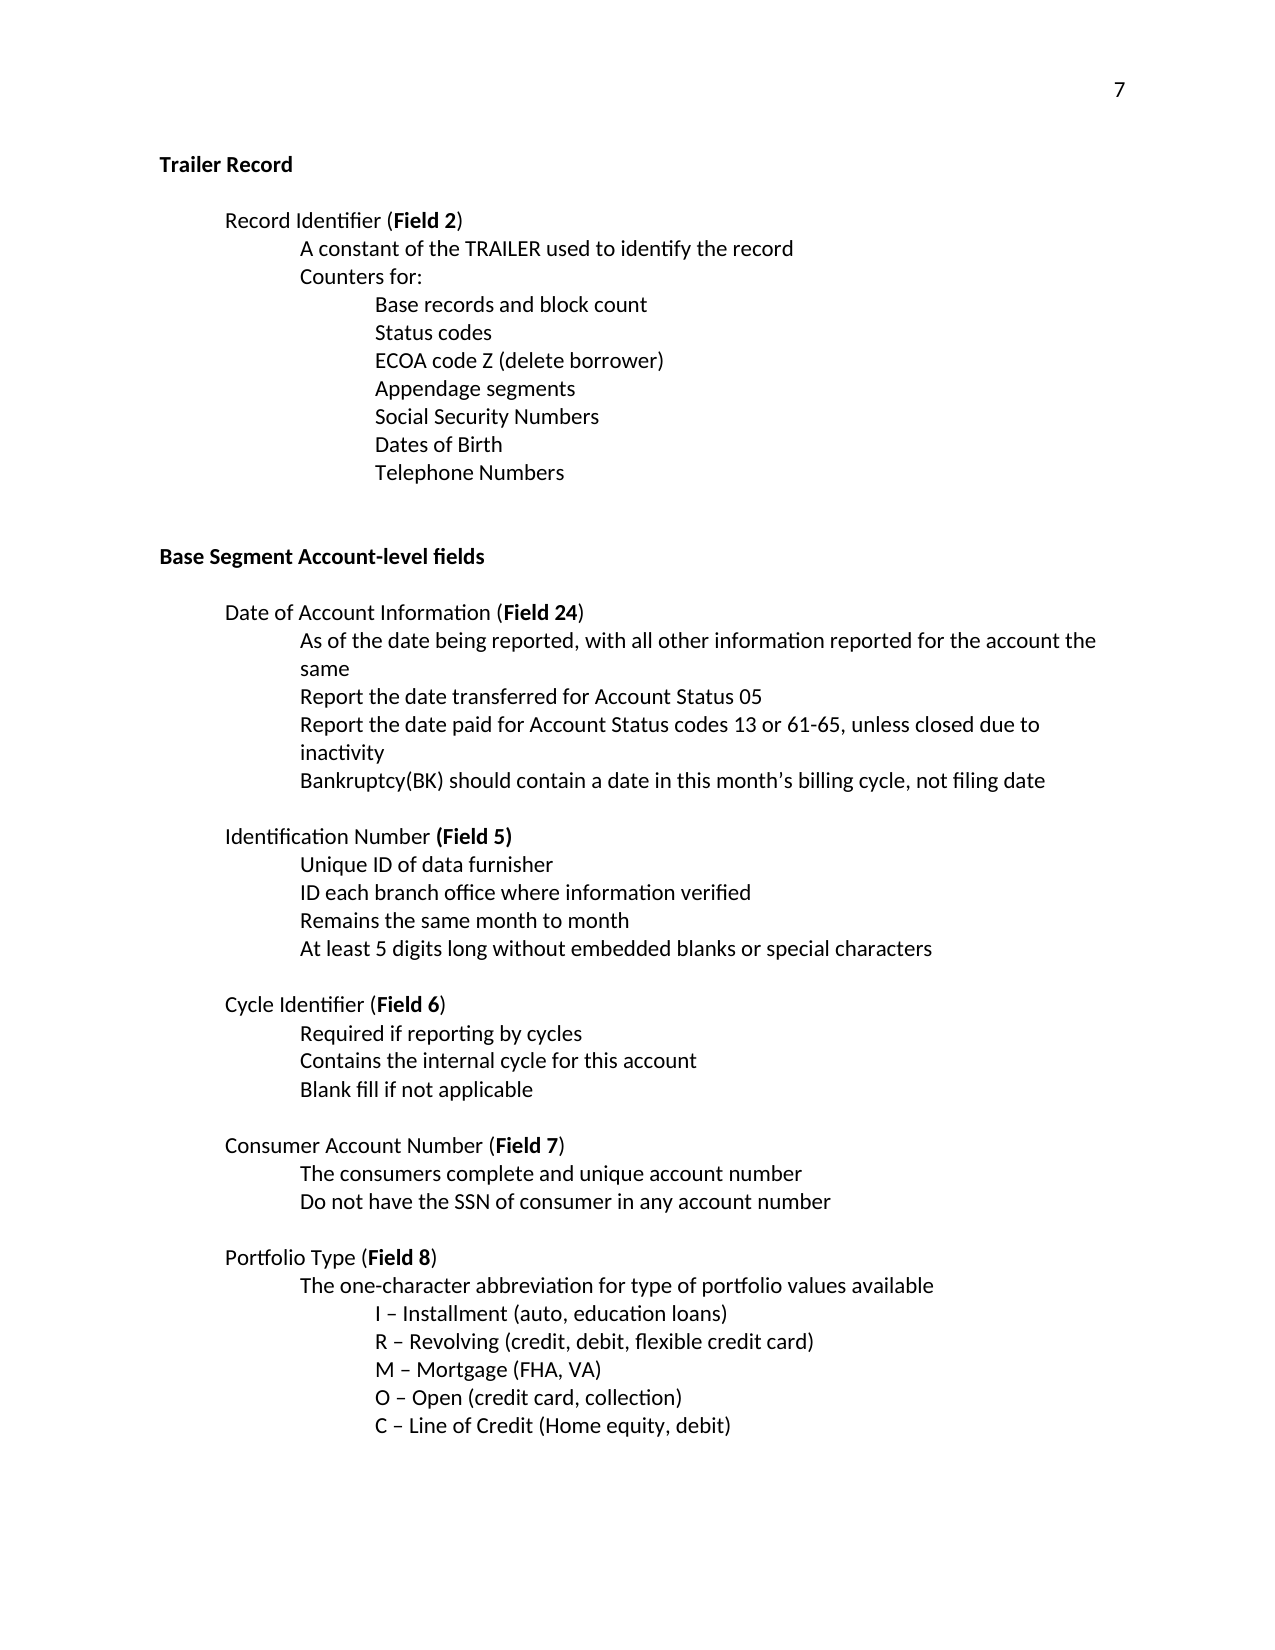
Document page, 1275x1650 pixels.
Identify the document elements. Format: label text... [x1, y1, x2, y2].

text ID each branch office where information verified [159, 878, 1125, 907]
text Telephone Numbers [159, 458, 1125, 486]
text Appendage segments [159, 374, 1125, 402]
text Consumer Account Number (Field 7) [225, 1131, 1125, 1159]
text Required if reporting by cycles [159, 1019, 1125, 1047]
text Report the date transferred for Account Status 05 [159, 682, 1125, 710]
text Base records and block count [159, 290, 1125, 318]
text O – Open (credit card, collection) [159, 1383, 1125, 1411]
text Identification Number (Field 5) [225, 822, 1125, 851]
text The consumers complete and unique account number [159, 1159, 1125, 1187]
text Unique ID of data furnisher [159, 851, 1125, 878]
text Portfolio Type (Field 8) [225, 1243, 1125, 1271]
text Dates of Birth [159, 430, 1125, 458]
text M – Mortgage (FHA, VA) [159, 1355, 1125, 1383]
text A constant of the TRAILER used to identify the record [159, 234, 1125, 262]
text The one-character abbreviation for type of portfolio values available [159, 1271, 1125, 1299]
text Remains the same month to month [159, 907, 1125, 934]
text I – Installment (auto, education loans) [159, 1299, 1125, 1327]
text As of the date being reported, with all other information reported for the account the same [159, 626, 1125, 682]
text Report the date paid for Account Status codes 13 or 61-65, unless closed due to inactivity [159, 710, 1125, 766]
text At least 5 digits long without embedded blanks or special characters [159, 934, 1125, 963]
text Social Security Numbers [159, 402, 1125, 430]
text Counters for: [159, 262, 1125, 290]
text C – Line of Credit (Home equity, debit) [159, 1411, 1125, 1439]
text Contains the internal cycle for this account [159, 1047, 1125, 1075]
text Base Segment Account-level fields [159, 542, 1125, 570]
text Blank fill if not applicable [159, 1075, 1125, 1103]
text Cycle Identifier (Field 6) [225, 991, 1125, 1019]
text Record Identifier (Field 2) [225, 206, 1125, 234]
text Bankruptcy(BK) should contain a date in this month’s billing cycle, not filing date [159, 766, 1125, 794]
text Date of Account Information (Field 24) [225, 598, 1125, 626]
text Trailer Record [159, 150, 1125, 178]
text Do not have the SSN of consumer in any account number [159, 1187, 1125, 1215]
text ECOA code Z (delete borrower) [159, 346, 1125, 374]
text Status codes [159, 318, 1125, 346]
text R – Revolving (credit, debit, flexible credit card) [159, 1327, 1125, 1355]
